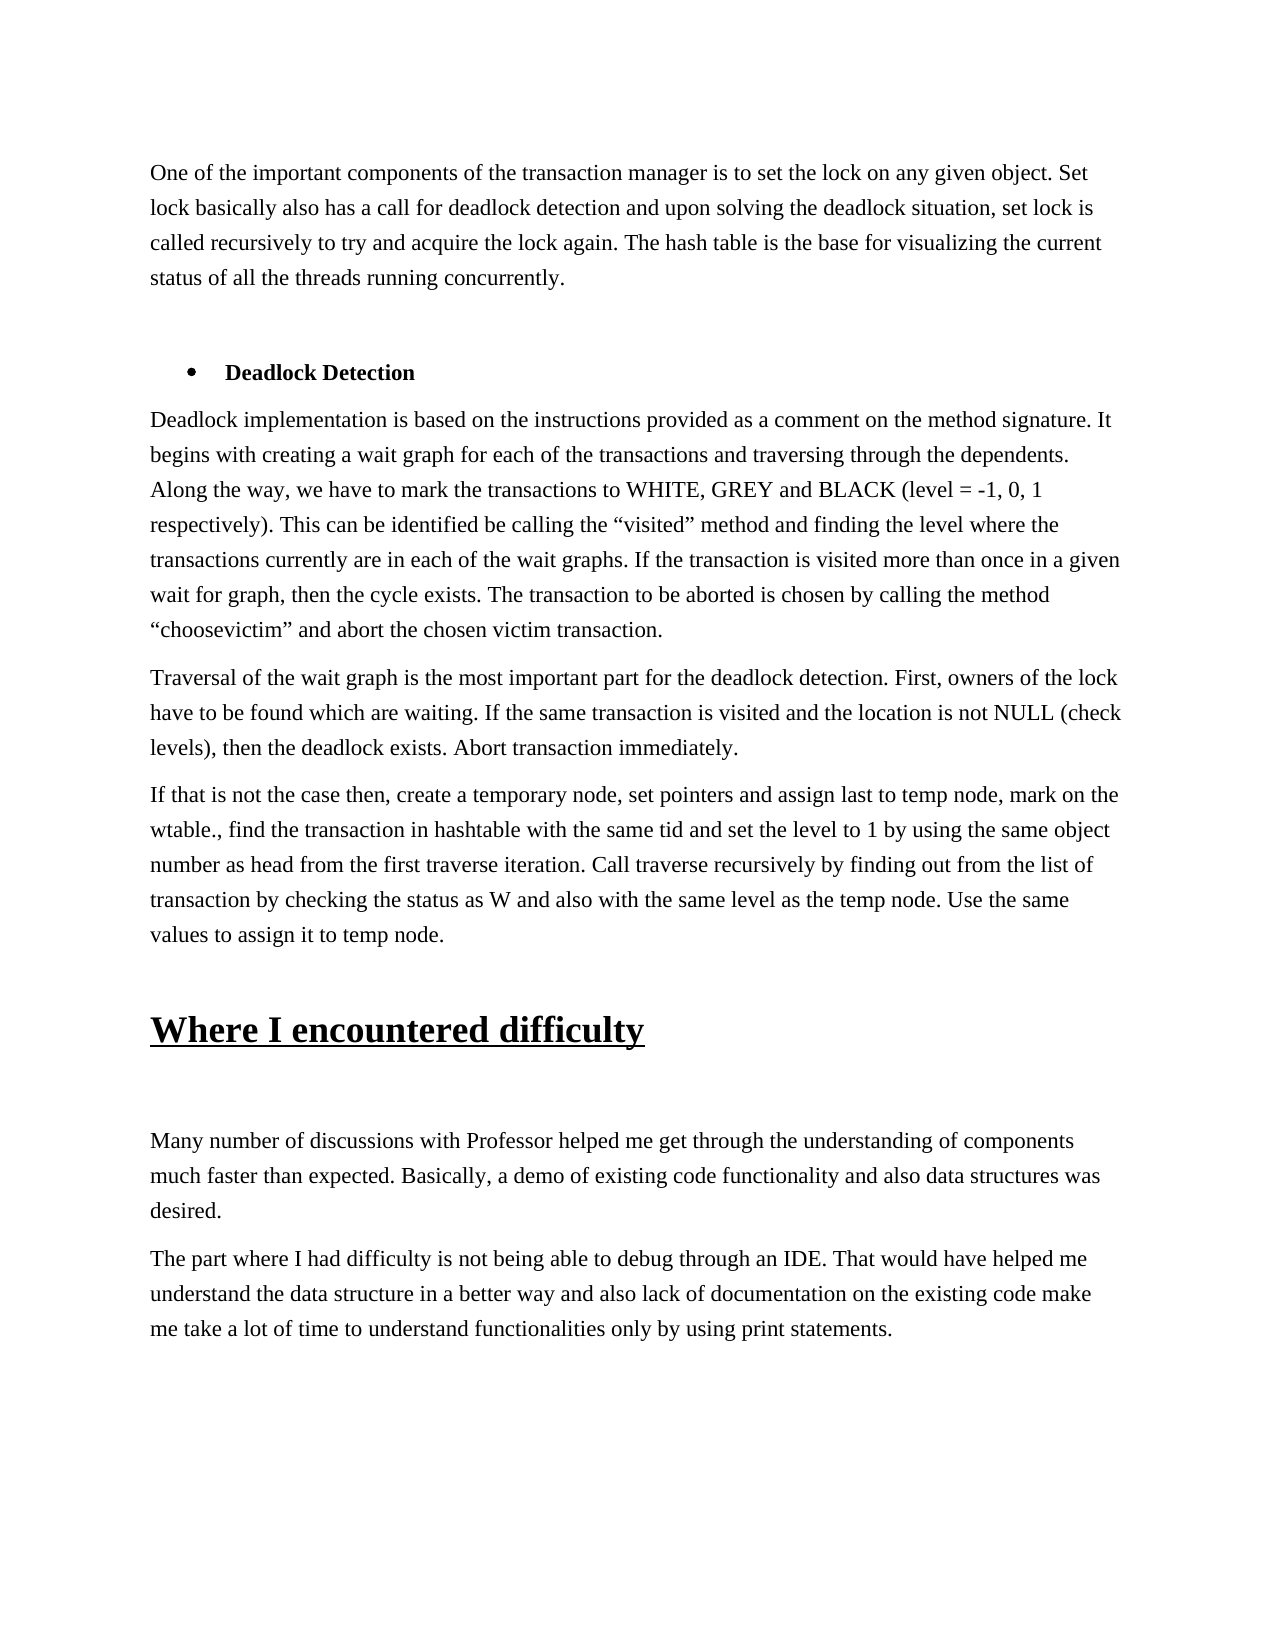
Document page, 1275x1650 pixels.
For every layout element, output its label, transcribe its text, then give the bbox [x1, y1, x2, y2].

text One of the important components of the transaction manager is to set the lock on any given object. Set lock basically also has a call for deadlock detection and upon solving the deadlock situation, set lock is called recursively to try and acquire the lock again. The hash table is the base for visualizing the current status of all the threads running concurrently. [150, 150, 1125, 290]
text Traversal of the wait graph is the most important part for the deadlock detection. First, owners of the lock have to be found which are waiting. If the same transaction is visited and the location is not NULL (check levels), then the deadlock exists. Abort transaction immediately. [150, 655, 1125, 760]
text The part where I had difficulty is not being able to debug through an IDE. That would have helped me understand the data structure in a better way and also lack of documentation on the existing code make me take a lot of time to understand functionalities only by using print statements. [150, 1236, 1125, 1341]
list Deadlock Detection [187, 350, 1125, 385]
text If that is not the case then, create a temporary node, set pointers and assign last to temp node, mark on the wtable., find the transaction in hashtable with the same tid and set the level to 1 by using the same object number as head from the first traverse iteration. Call traverse recursively by finding out from the list of transaction by checking the status as W and also with the same level as the temp node. Use the same values to assign it to temp node. [150, 772, 1125, 947]
text Deadlock implementation is based on the instructions provided as a comment on the method signature. It begins with creating a wait graph for each of the transactions and traversing through the dependents. Along the way, we have to mark the transactions to WHITE, GREY and BLACK (level = -1, 0, 1 respectively). This can be identified be calling the “visited” method and finding the level where the transactions currently are in each of the wait graphs. If the transaction is visited more than once in a given wait for graph, then the cycle exists. The transaction to be aborted is chosen by calling the method “choosevictim” and abort the chosen victim transaction. [150, 397, 1125, 642]
text Many number of discussions with Professor helped me get through the understanding of components much faster than expected. Basically, a demo of existing code functionality and also data structures was desired. [150, 1119, 1125, 1224]
text Where I encountered difficulty [150, 1007, 1125, 1051]
